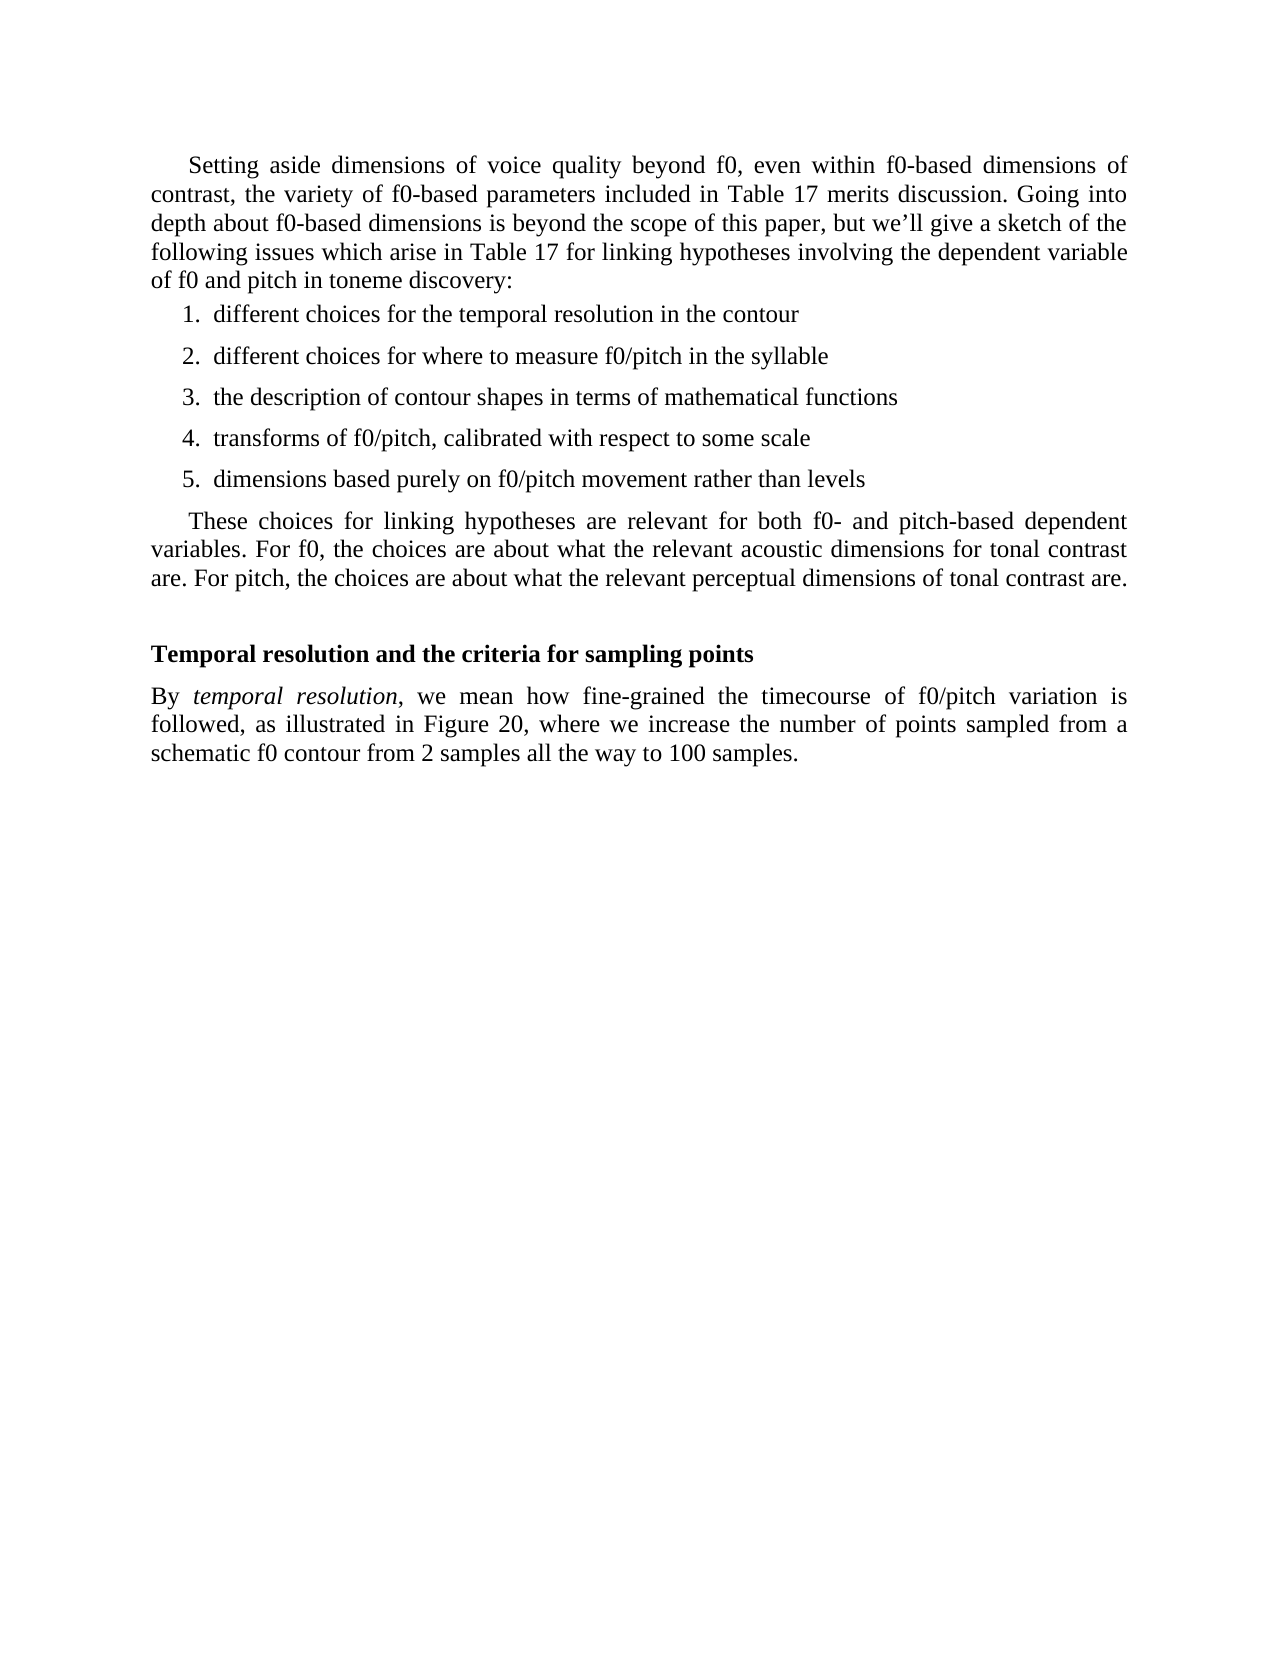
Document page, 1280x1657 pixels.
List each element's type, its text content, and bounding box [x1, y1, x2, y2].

list 4. transforms of f0/pitch, calibrated with respect to some scale [182, 423, 1129, 452]
list 5. dimensions based purely on f0/pitch movement rather than levels [182, 464, 1129, 493]
text By temporal resolution, we mean how fine-grained the timecourse of f0/pitch variation is followed, as illustrated in Figure 20, where we increase the number of points sampled from a schematic f0 contour from 2 samples all the way to 100 samples. [151, 681, 1129, 767]
text These choices for linking hypotheses are relevant for both f0- and pitch-based dependent variables. For f0, the choices are about what the relevant acoustic dimensions for tonal contrast are. For pitch, the choices are about what the relevant perceptual dimensions of tonal contrast are. [151, 506, 1129, 592]
list 2. different choices for where to measure f0/pitch in the syllable [182, 341, 1129, 369]
list 1. different choices for the temporal resolution in the contour [182, 299, 1129, 328]
text Setting aside dimensions of voice quality beyond f0, even within f0-based dimensions of contrast, the variety of f0-based parameters included in Table 17 merits discussion. Going into depth about f0-based dimensions is beyond the scope of this paper, but we’ll give a sketch of the following issues which arise in Table 17 for linking hypotheses involving the dependent variable of f0 and pitch in toneme discovery: [151, 151, 1129, 294]
list 3. the description of contour shapes in terms of mathematical functions [182, 382, 1129, 411]
subtitle Temporal resolution and the criteria for sampling points [151, 639, 1129, 668]
